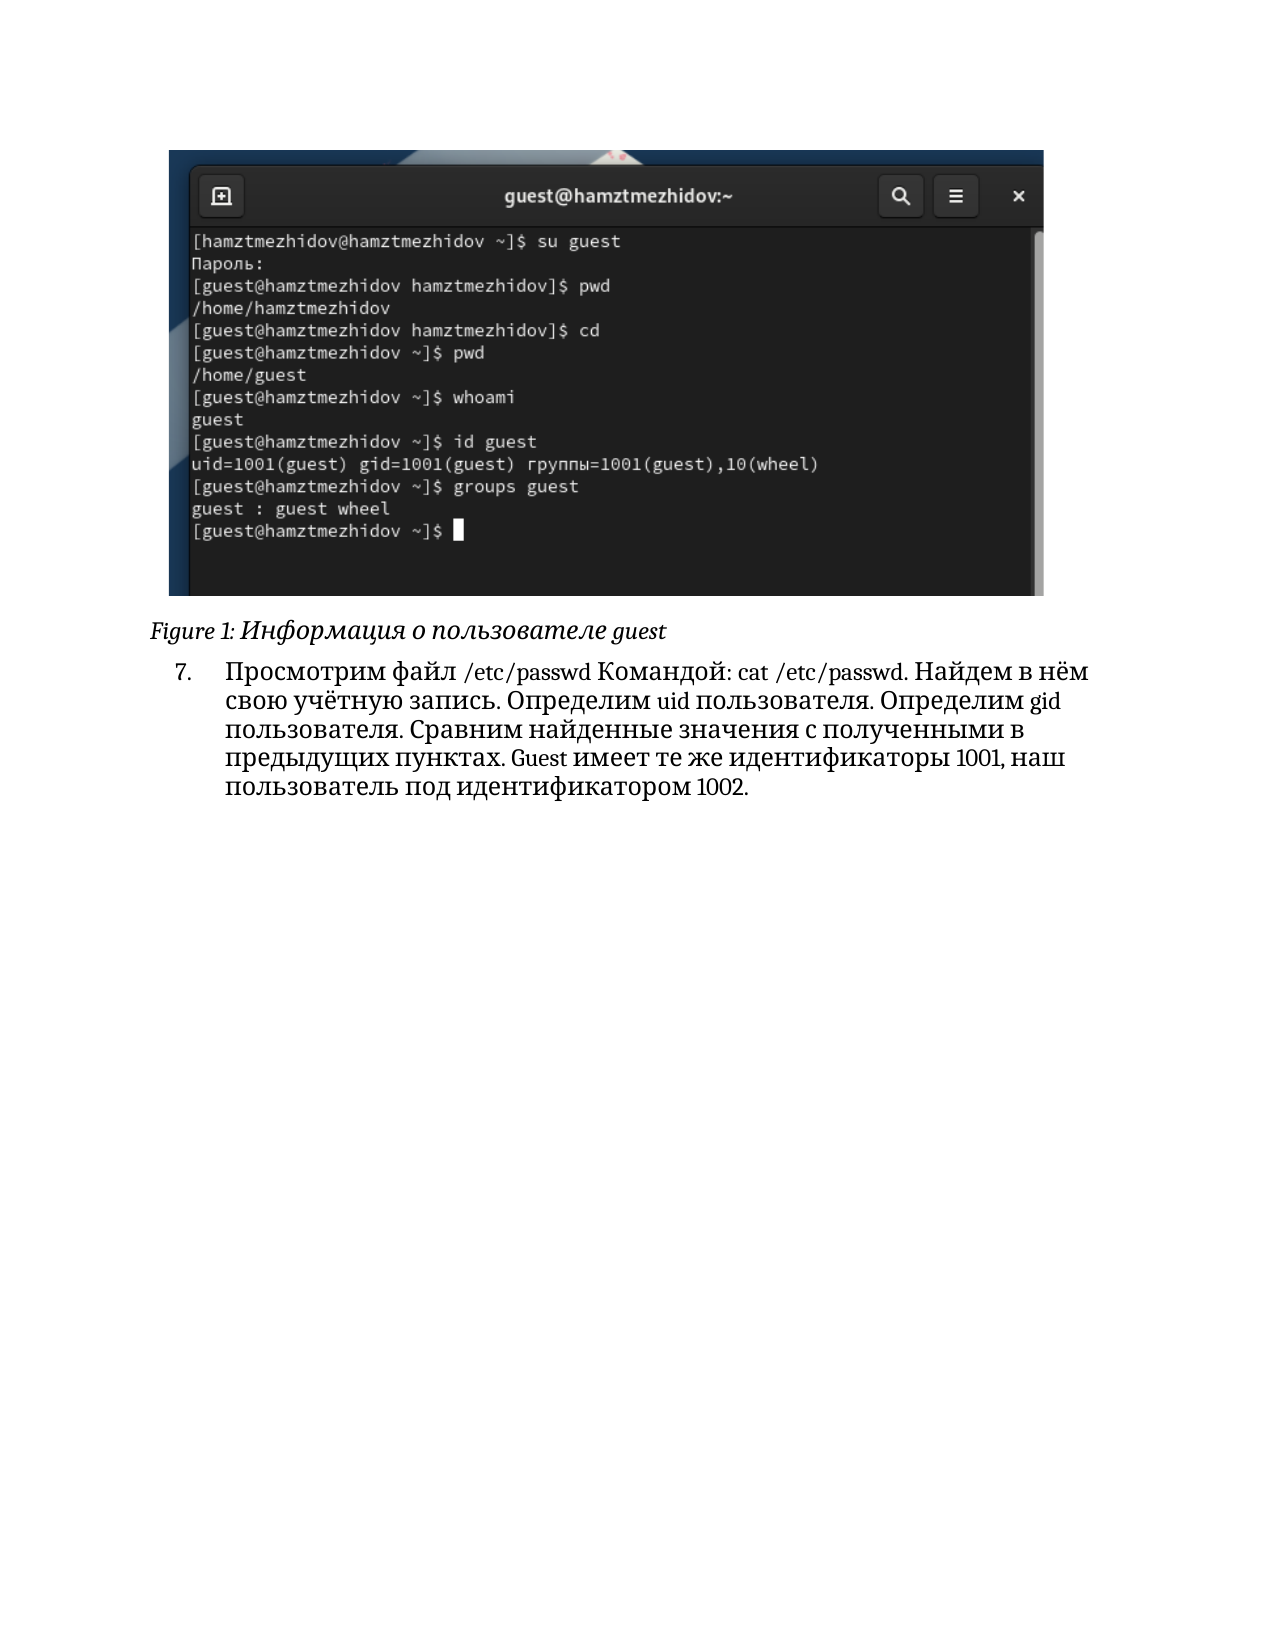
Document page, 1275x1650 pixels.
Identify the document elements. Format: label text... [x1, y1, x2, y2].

list Просмотрим файл /etc/passwd Командой: cat /etc/passwd. Найдем в нём свою учётную запись. Определим uid пользователя. Определим gid пользователя. Сравним найденные значения с полученными в предыдущих пунктах. Guest имеет те же идентификаторы 1001, наш пользователь под идентификатором 1002. [175, 658, 1125, 802]
picture [168, 150, 1044, 596]
text Figure 1: Информация о пользователе guest [150, 617, 1125, 646]
